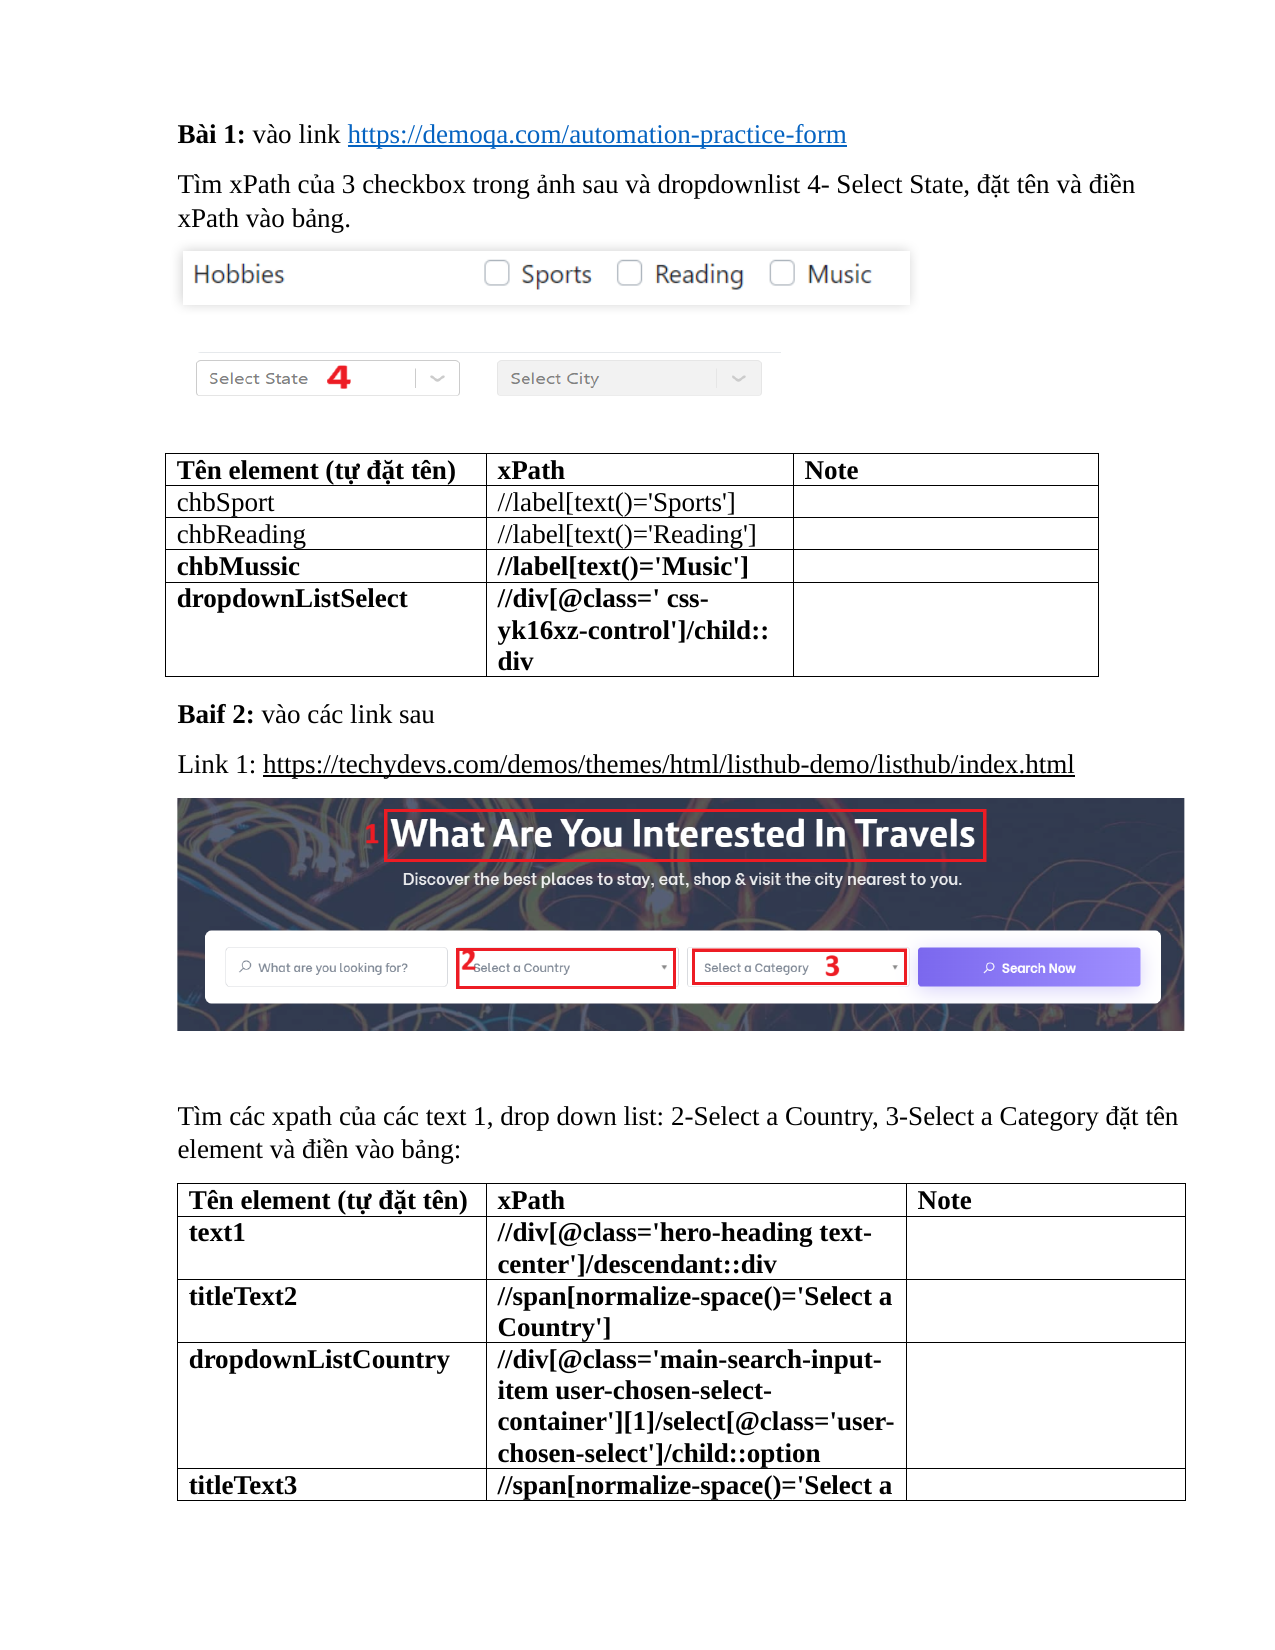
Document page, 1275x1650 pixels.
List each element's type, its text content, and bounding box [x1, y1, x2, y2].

table_cell [907, 1469, 1185, 1500]
table_cell [907, 1343, 1185, 1468]
table_cell chbMussic [166, 550, 486, 582]
table_cell //label[text()='Sports'] [487, 486, 793, 517]
table_header Tên element (tự đặt tên) [166, 454, 486, 485]
table_cell //label[text()='Music'] [487, 550, 793, 582]
table_cell dropdownListCountry [178, 1343, 486, 1468]
table_cell [907, 1217, 1185, 1279]
table_cell [794, 550, 1098, 582]
table_header xPath [487, 1184, 906, 1216]
table_header xPath [487, 454, 793, 485]
picture [183, 251, 910, 305]
text Tìm các xpath của các text 1, drop down list: 2-Select a Country, 3-Select a Category đặt tên element và điền vào bảng: [177, 1099, 1186, 1164]
table_cell //div[@class=' css-yk16xz-control']/child::div [487, 583, 793, 676]
text Baif 2: vào các link sau [177, 698, 1186, 729]
picture [177, 336, 802, 428]
text Tìm xPath của 3 checkbox trong ảnh sau và dropdownlist 4- Select State, đặt tên và điền xPath vào bảng. [177, 168, 1186, 233]
table_cell [794, 583, 1098, 676]
table_cell //label[text()='Reading'] [487, 518, 793, 549]
table_header Note [794, 454, 1098, 485]
table_cell [907, 1280, 1185, 1342]
table_cell text1 [178, 1217, 486, 1279]
table_cell [794, 486, 1098, 517]
table_header Tên element (tự đặt tên) [178, 1184, 486, 1216]
table_cell //div[@class='main-search-input-item user-chosen-select-container'][1]/select[@class='user-chosen-select']/child::option [487, 1343, 906, 1468]
table_cell chbReading [166, 518, 486, 549]
table_cell dropdownListSelect [166, 583, 486, 676]
picture [177, 798, 1185, 1031]
text Link 1: https://techydevs.com/demos/themes/html/listhub-demo/listhub/index.html [177, 748, 1186, 779]
table_cell chbSport [166, 486, 486, 517]
table_cell //div[@class='hero-heading text-center']/descendant::div [487, 1217, 906, 1279]
table_cell [794, 518, 1098, 549]
table_cell titleText3 [178, 1469, 486, 1500]
table_cell titleText2 [178, 1280, 486, 1342]
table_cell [487, 1469, 906, 1500]
table_cell //span[normalize-space()='Select a Country'] [487, 1280, 906, 1342]
table_header Note [907, 1184, 1185, 1216]
text Bài 1: vào link https://demoqa.com/automation-practice-form [177, 118, 1186, 149]
